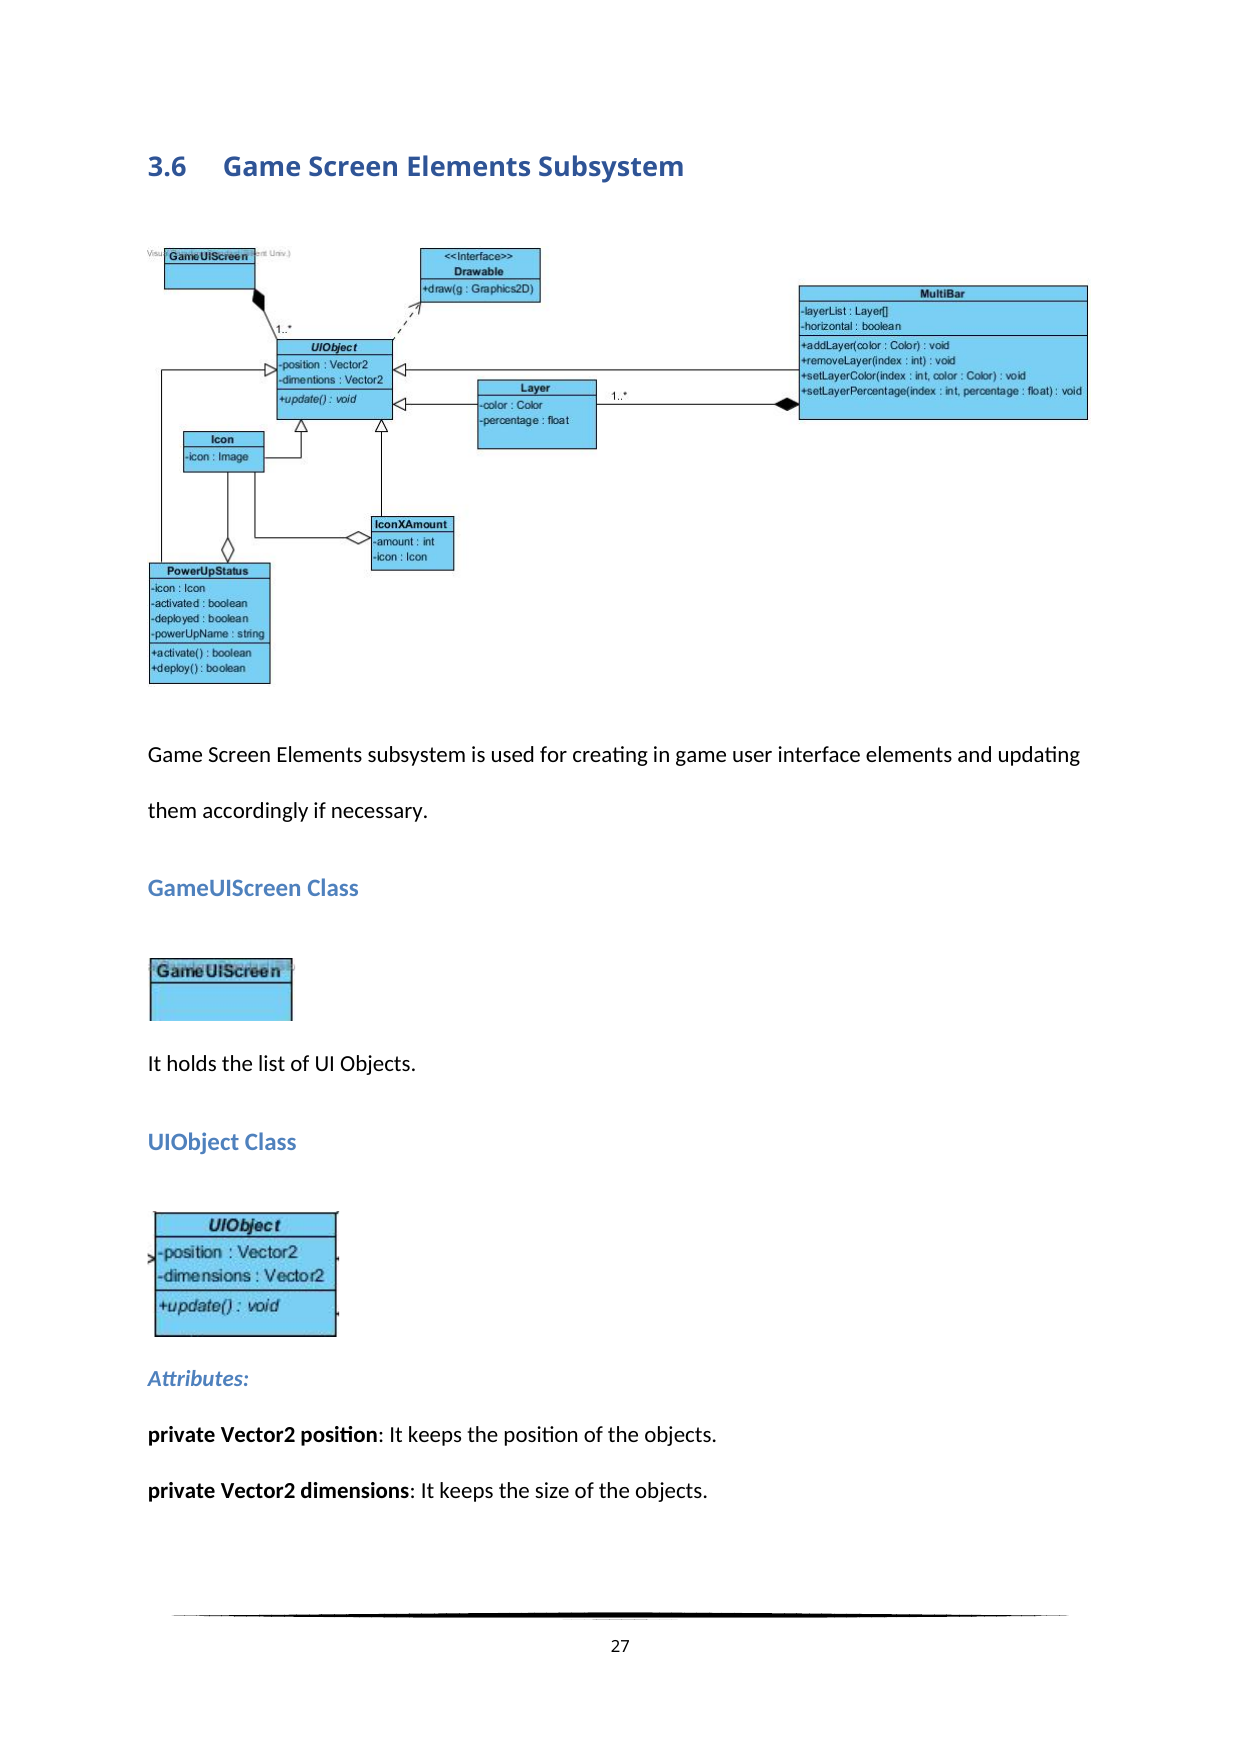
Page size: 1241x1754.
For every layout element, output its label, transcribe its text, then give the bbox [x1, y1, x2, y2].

text UIObject Class [148, 1126, 1093, 1156]
picture [147, 1211, 340, 1337]
picture [171, 1611, 1069, 1620]
text GameUIScreen Class [148, 873, 1093, 903]
text It holds the list of UI Objects. [148, 959, 1093, 1077]
picture [147, 958, 296, 1021]
subtitle Game Screen Elements Subsystem [148, 148, 1093, 184]
picture [147, 246, 1091, 687]
text Game Screen Elements subsystem is used for creating in game user interface elements and updating them accordingly if necessary. [148, 740, 1093, 824]
